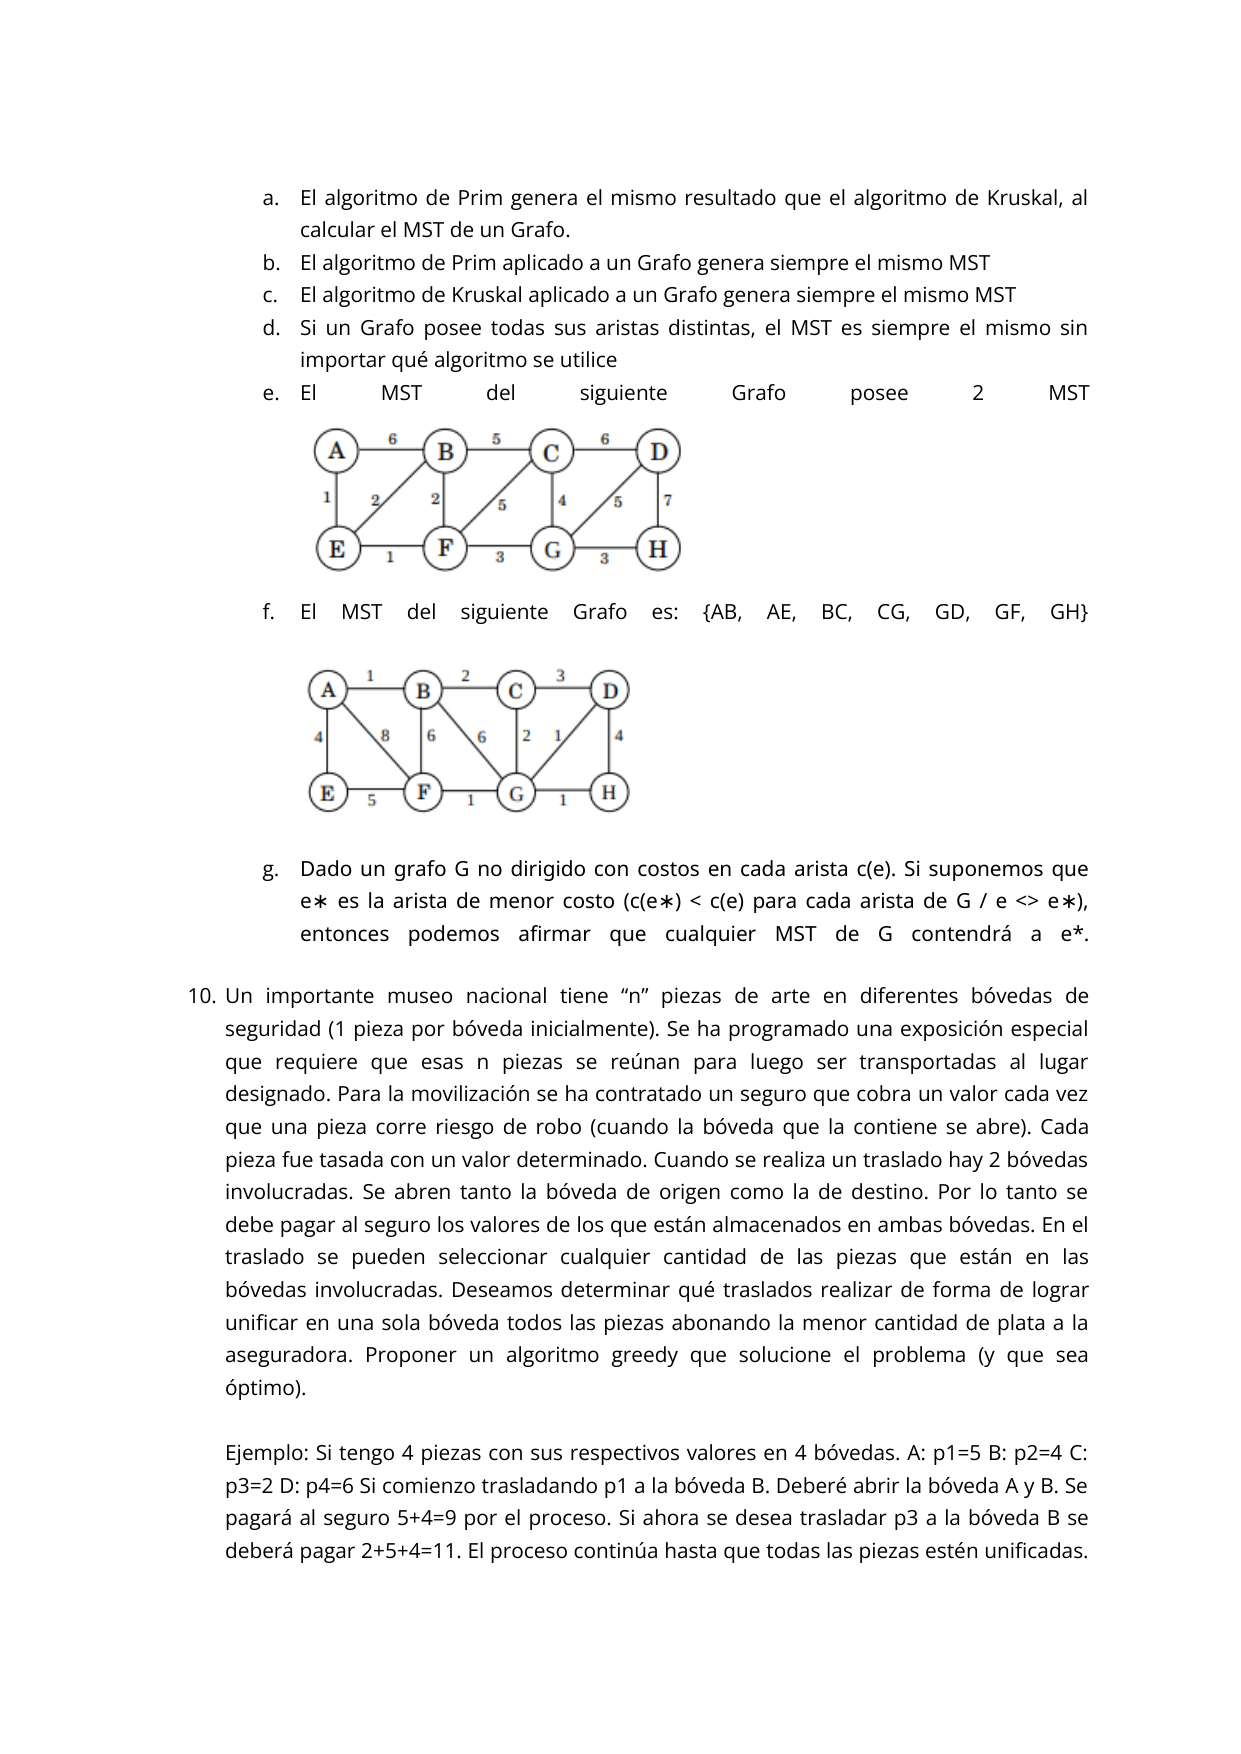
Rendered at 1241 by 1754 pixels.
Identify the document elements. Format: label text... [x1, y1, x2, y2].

list El algoritmo de Prim genera el mismo resultado que el algoritmo de Kruskal, al calcular el MST de un Grafo. [262, 183, 1090, 244]
list El algoritmo de Kruskal aplicado a un Grafo genera siempre el mismo MST [262, 280, 1090, 309]
picture [300, 662, 641, 820]
picture [300, 410, 706, 594]
list El algoritmo de Prim aplicado a un Grafo genera siempre el mismo MST [262, 248, 1090, 276]
list Si un Grafo posee todas sus aristas distintas, el MST es siempre el mismo sin importar qué algoritmo se utilice [262, 313, 1090, 374]
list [187, 982, 1090, 1564]
list Dado un grafo G no dirigido con costos en cada arista c(e). Si suponemos que e∗ es la arista de menor costo (c(e∗) < c(e) para cada arista de G / e <> e∗), entonces podemos afirmar que cualquier MST de G contendrá a e*. [262, 854, 1090, 978]
